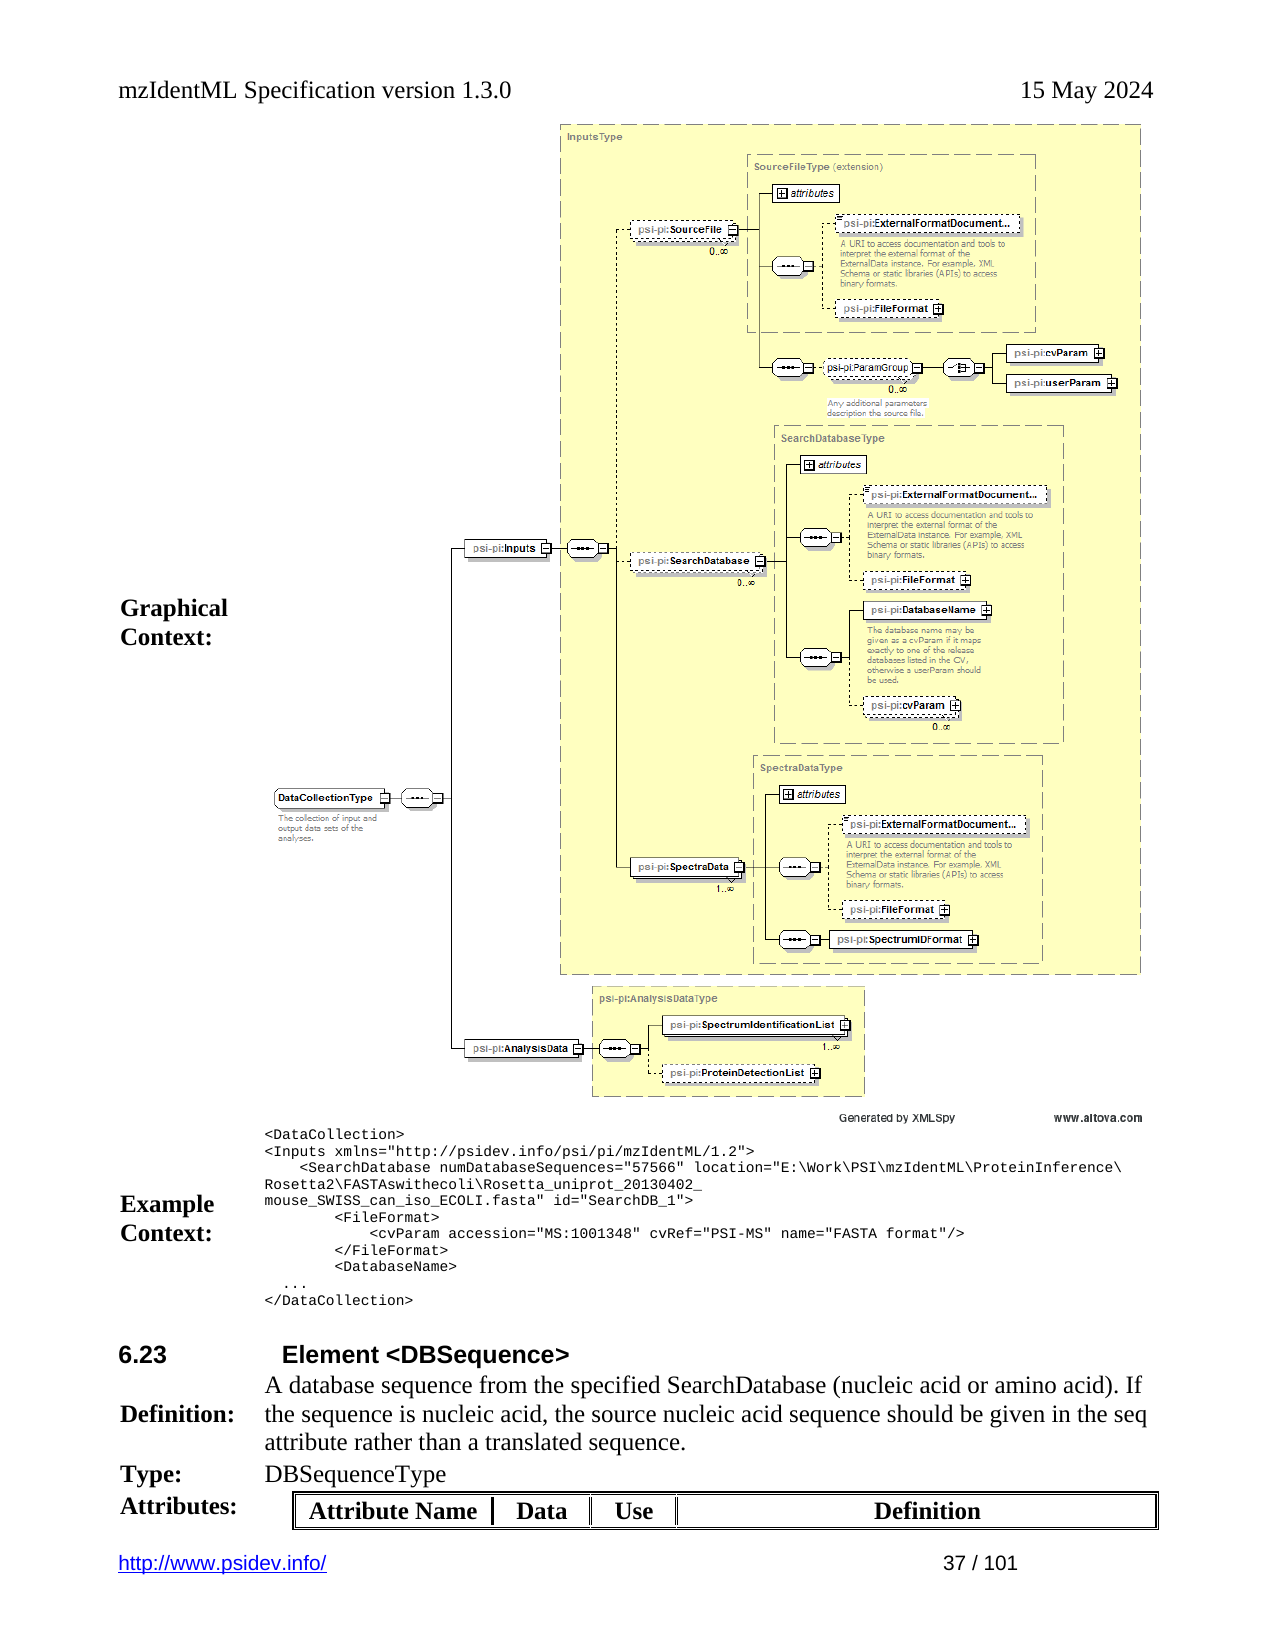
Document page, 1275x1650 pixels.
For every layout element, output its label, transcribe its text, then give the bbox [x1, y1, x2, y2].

table_header Definition: [118, 1369, 263, 1458]
table_cell DBSequenceType [263, 1458, 1157, 1490]
table_cell [263, 118, 1157, 1126]
picture [264, 119, 1150, 1124]
table_cell Graphical Context: [118, 118, 263, 1126]
table_cell Example Context: [118, 1126, 263, 1311]
table_cell Type: [118, 1458, 263, 1490]
table_cell <DataCollection> <Inputs xmlns="http://psidev.info/psi/pi/mzIdentML/1.2"> <SearchDatabase numDatabaseSequences="57566" location="E:\Work\PSI\mzIdentML\ProteinInference\Rosetta2\FASTAswithecoli\Rosetta_uniprot_20130402_ mouse_SWISS_can_iso_ECOLI.fasta" id="SearchDB_1"> <FileFormat> <cvParam accession="MS:1001348" cvRef="PSI-MS" name="FASTA format"/> </FileFormat> <DatabaseName> ... </DataCollection> [263, 1126, 1157, 1311]
table_cell [263, 1490, 1157, 1531]
subtitle Element <DBSequence> [118, 1340, 1157, 1368]
table_cell Attributes: [118, 1490, 263, 1531]
table_header A database sequence from the specified SearchDatabase (nucleic acid or amino acid). If the sequence is nucleic acid, the source nucleic acid sequence should be given in the seq attribute rather than a translated sequence. [263, 1369, 1157, 1458]
